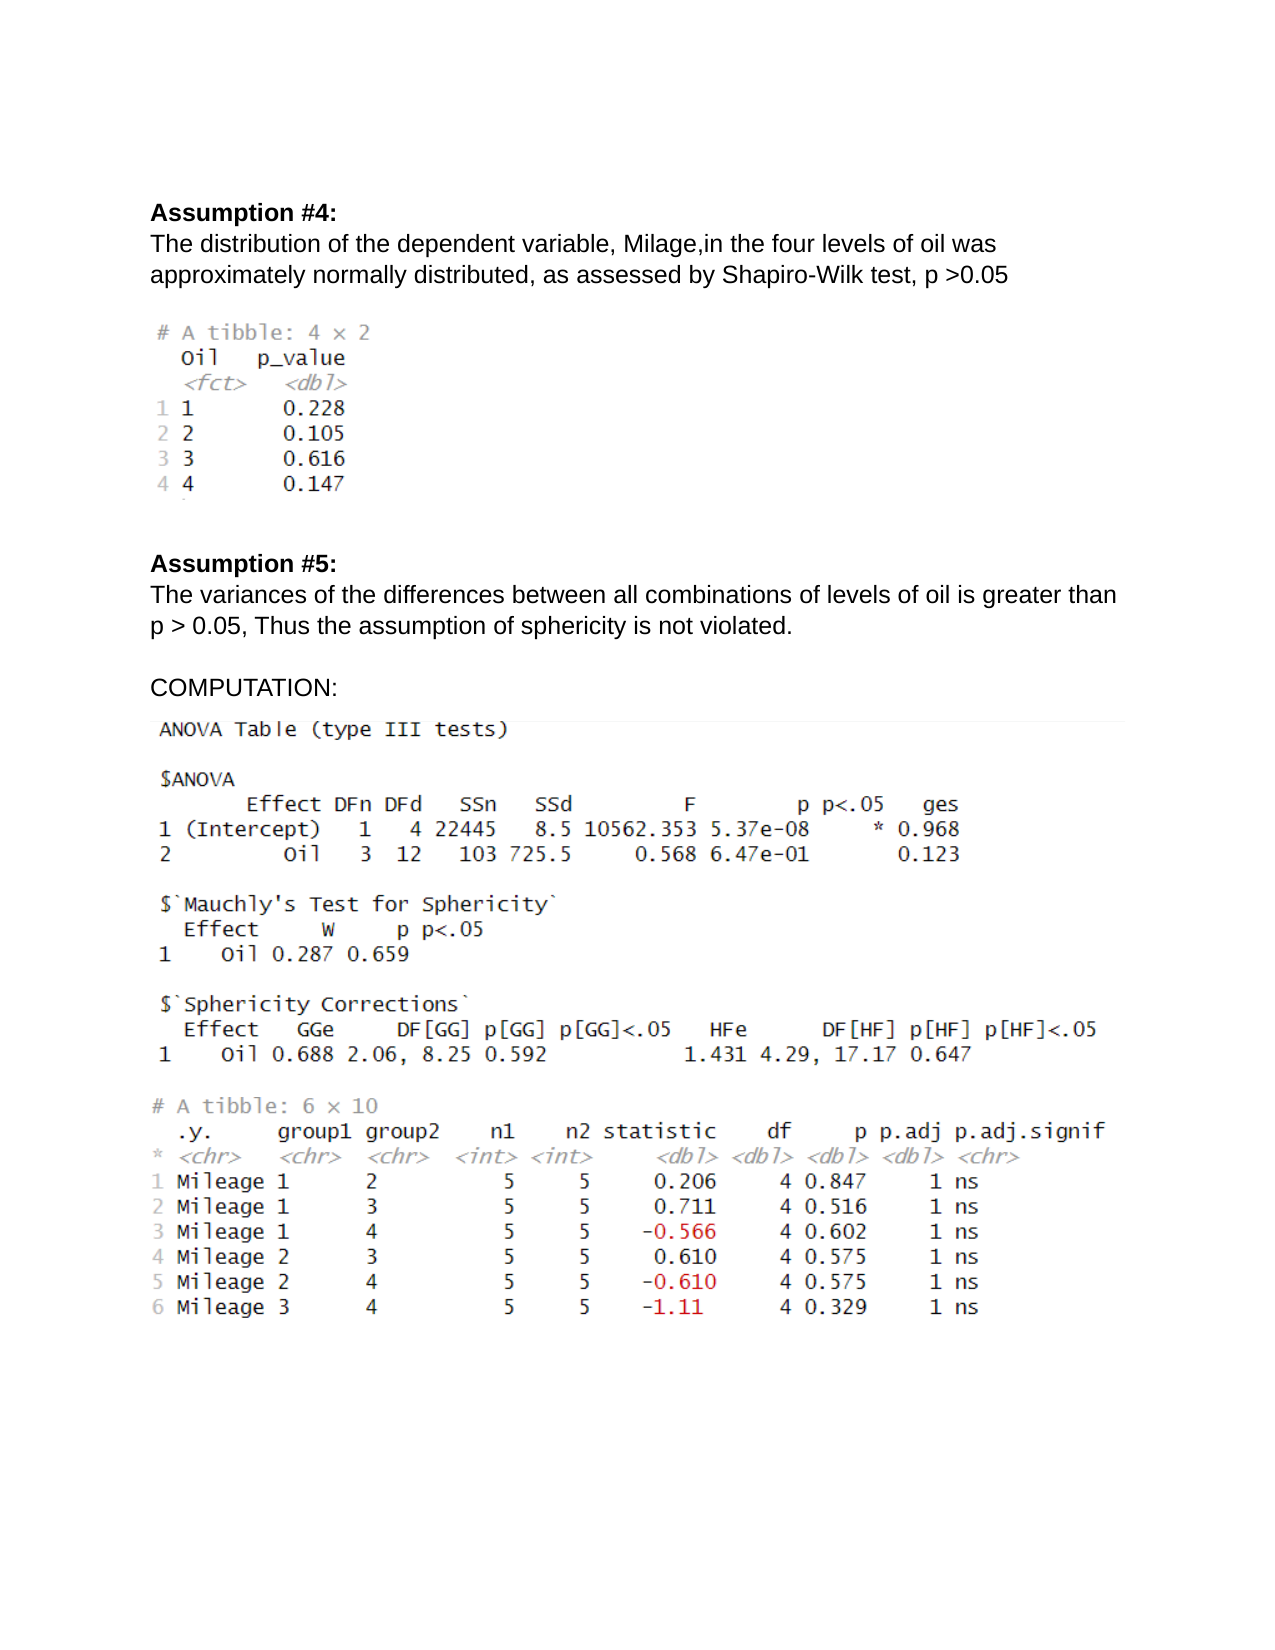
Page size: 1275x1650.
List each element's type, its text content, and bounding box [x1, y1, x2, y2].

text Assumption #5: The variances of the differences between all combinations of levels of oil is greater than p > 0.05, Thus the assumption of sphericity is not violated. COMPUTATION: [150, 518, 1125, 702]
picture [150, 1097, 1119, 1323]
text Assumption #4: The distribution of the dependent variable, Milage,in the four levels of oil was approximately normally distributed, as assessed by Shapiro-Wilk test, p >0.05 [150, 198, 1125, 499]
picture [150, 321, 382, 500]
picture [150, 721, 1125, 1079]
